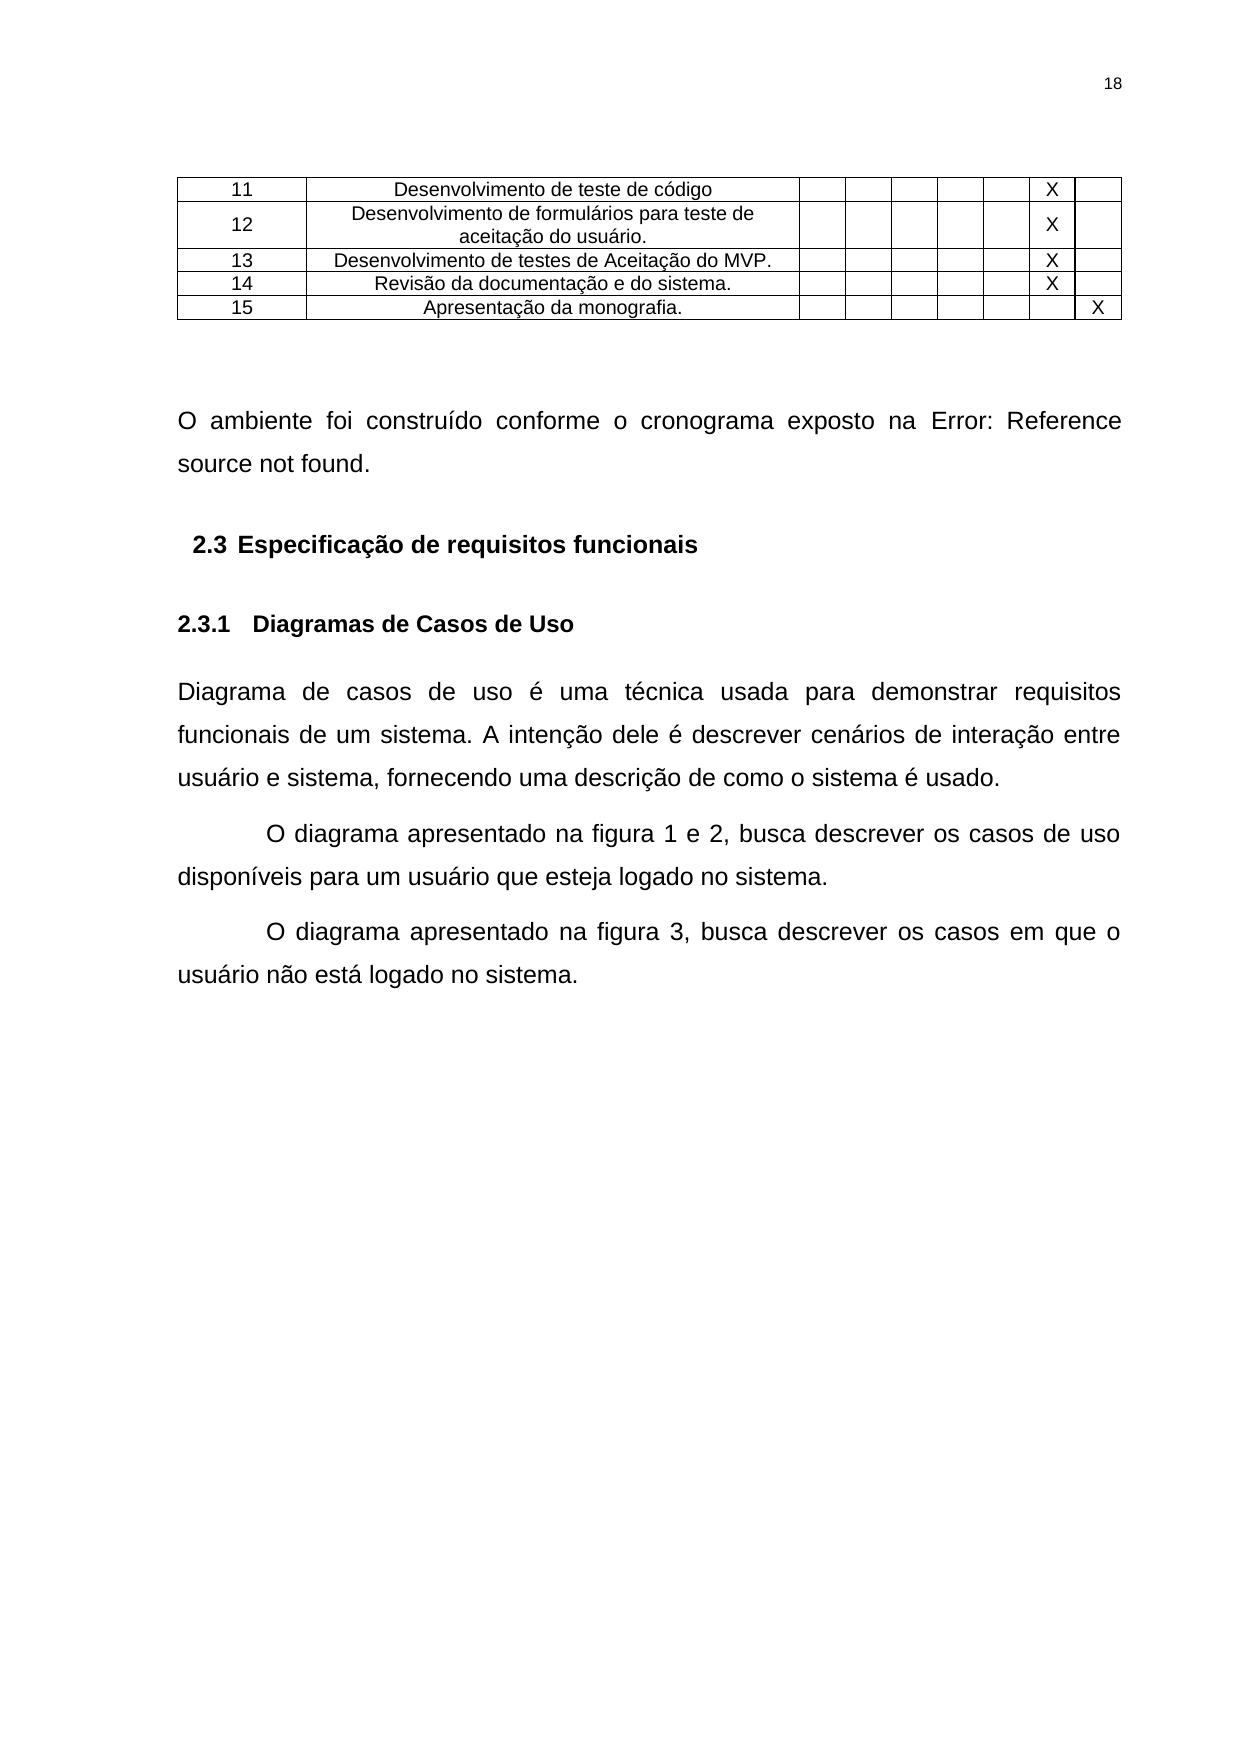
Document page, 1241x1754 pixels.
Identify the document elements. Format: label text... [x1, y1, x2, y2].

table_cell [984, 272, 1029, 295]
table_cell [892, 249, 937, 271]
table_cell [984, 296, 1029, 319]
table_cell [800, 178, 845, 201]
text Diagrama de casos de uso é uma técnica usada para demonstrar requisitos funcionais de um sistema. A intenção dele é descrever cenários de interação entre usuário e sistema, fornecendo uma descrição de como o sistema é usado. [177, 677, 1122, 792]
text O diagrama apresentado na figura 1 e 2, busca descrever os casos de uso disponíveis para um usuário que esteja logado no sistema. [177, 818, 1122, 890]
table_cell 15 [178, 296, 306, 319]
table_cell [892, 296, 937, 319]
table_cell X [1076, 296, 1121, 319]
table_cell [846, 178, 891, 201]
table_cell 11 [178, 178, 306, 201]
text O diagrama apresentado na figura 3, busca descrever os casos em que o usuário não está logado no sistema. [177, 917, 1122, 989]
table_cell [938, 296, 983, 319]
table_cell [846, 272, 891, 295]
table_cell Revisão da documentação e do sistema. [307, 272, 799, 295]
table_cell Apresentação da monografia. [307, 296, 799, 319]
table_cell [800, 202, 845, 247]
table_cell X [1030, 178, 1074, 201]
table_cell 12 [178, 202, 306, 247]
table_cell X [1030, 202, 1074, 247]
table_cell X [1030, 272, 1074, 295]
subtitle Especificação de requisitos funcionais [192, 530, 1122, 558]
table_cell [800, 272, 845, 295]
table_cell Desenvolvimento de formulários para teste de aceitação do usuário. [307, 202, 799, 247]
table_cell [938, 178, 983, 201]
table_cell X [1030, 249, 1074, 271]
table_cell [892, 272, 937, 295]
table_cell [1076, 178, 1121, 201]
table_cell 13 [178, 249, 306, 271]
table_cell [846, 249, 891, 271]
table_cell [984, 249, 1029, 271]
table_cell [938, 272, 983, 295]
table_cell [892, 202, 937, 247]
table_cell [892, 178, 937, 201]
table_cell [938, 249, 983, 271]
table_cell [984, 178, 1029, 201]
table_cell [846, 202, 891, 247]
table_cell 14 [178, 272, 306, 295]
table_cell Desenvolvimento de testes de Aceitação do MVP. [307, 249, 799, 271]
table_cell [800, 296, 845, 319]
table_cell [1076, 272, 1121, 295]
table_cell [1076, 249, 1121, 271]
subtitle Diagramas de Casos de Uso [177, 610, 1122, 638]
table_cell [846, 296, 891, 319]
table_cell [984, 202, 1029, 247]
table_cell Desenvolvimento de teste de código [307, 178, 799, 201]
table_cell [1030, 296, 1074, 319]
table_cell [938, 202, 983, 247]
table_cell [1076, 202, 1121, 247]
table_cell [800, 249, 845, 271]
